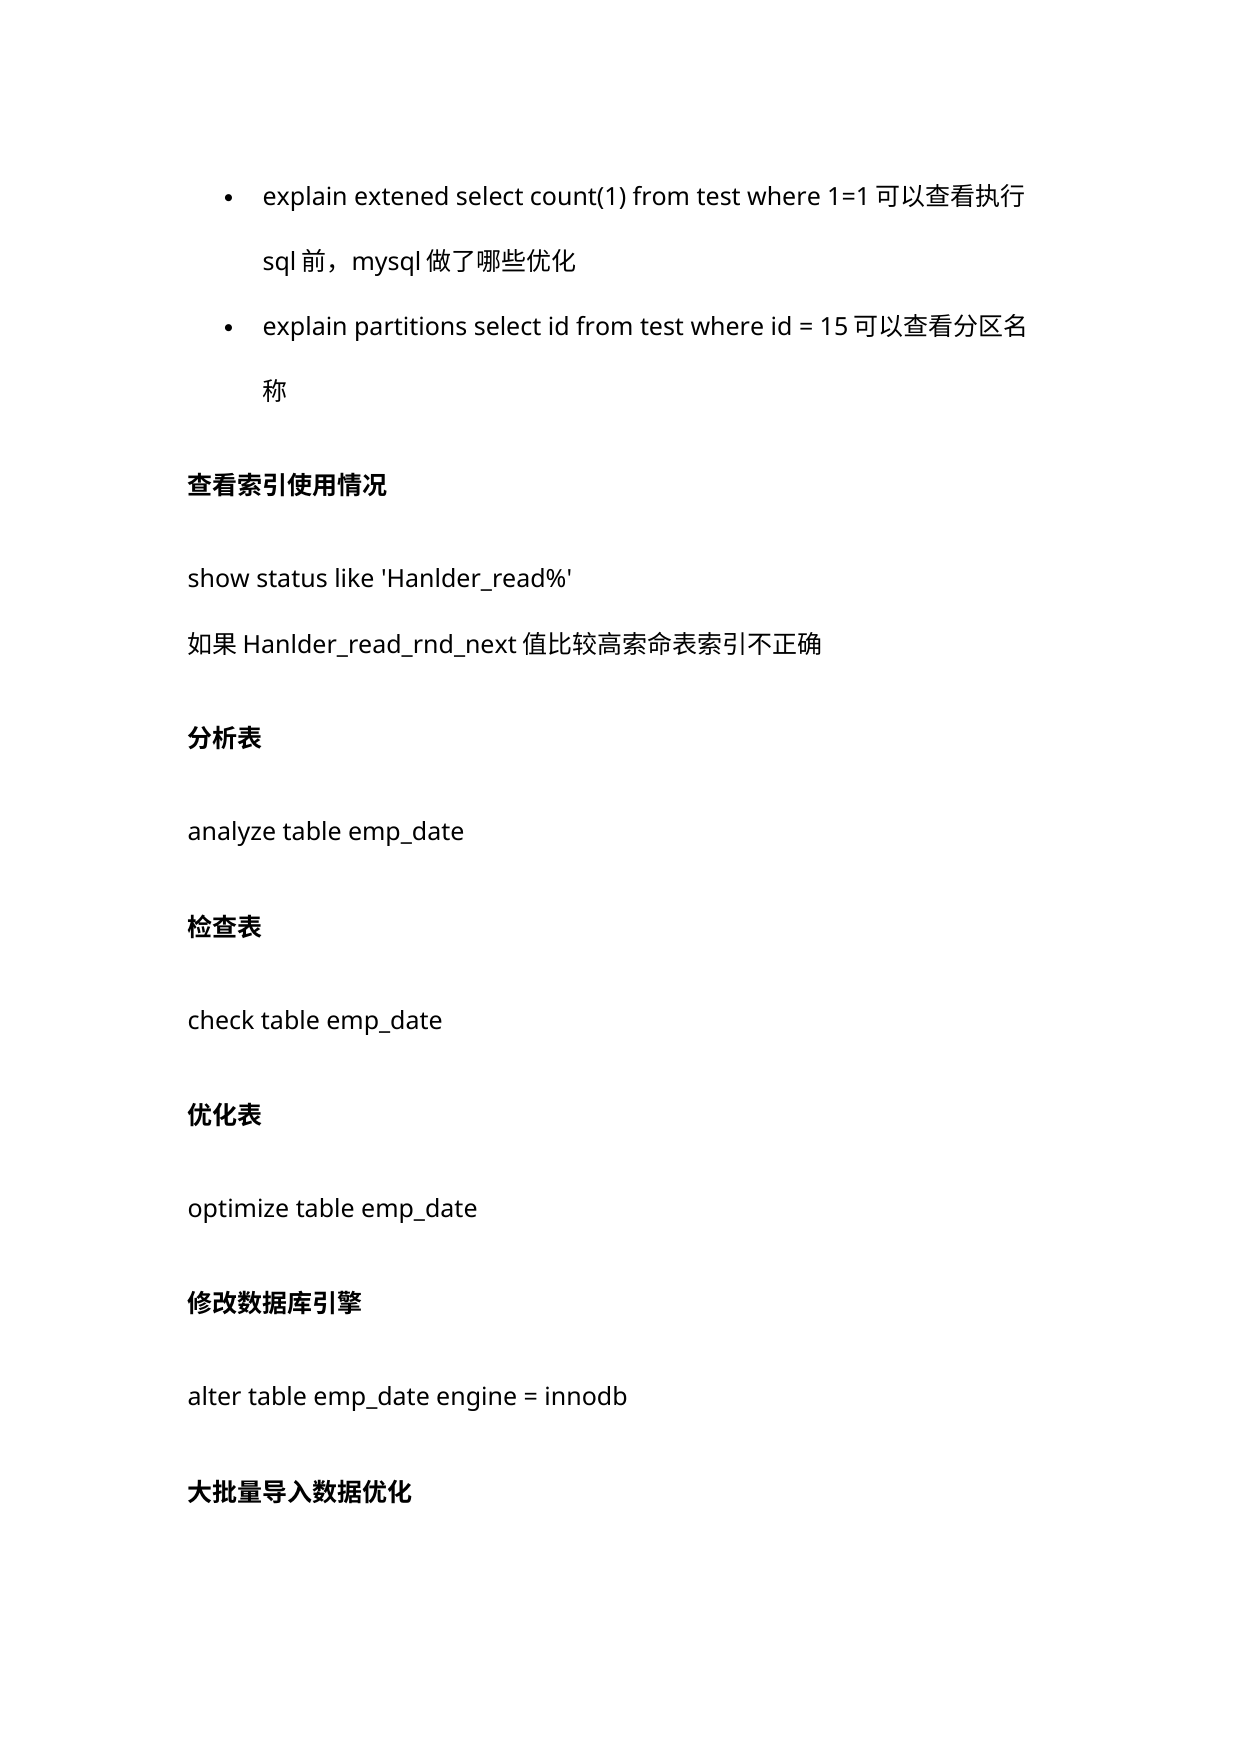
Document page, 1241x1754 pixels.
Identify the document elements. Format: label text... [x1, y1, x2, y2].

text 大批量导入数据优化 [187, 1458, 1053, 1523]
text 优化表 [187, 1081, 1053, 1146]
text show status like 'Hanlder_read%' 如果Hanlder_read_rnd_next值比较高索命表索引不正确 [187, 545, 1053, 675]
text 检查表 [187, 893, 1053, 958]
text 分析表 [187, 704, 1053, 769]
text 修改数据库引擎 [187, 1269, 1053, 1334]
text check table emp_date [187, 987, 1053, 1052]
list explain extened select count(1) from test where 1=1可以查看执行sql前，mysql做了哪些优化 [225, 162, 1053, 292]
text optimize table emp_date [187, 1175, 1053, 1240]
text 查看索引使用情况 [187, 451, 1053, 516]
list explain partitions select id from test where id = 15可以查看分区名称 [225, 292, 1053, 422]
text analyze table emp_date [187, 799, 1053, 864]
text alter table emp_date engine = innodb [187, 1364, 1053, 1429]
